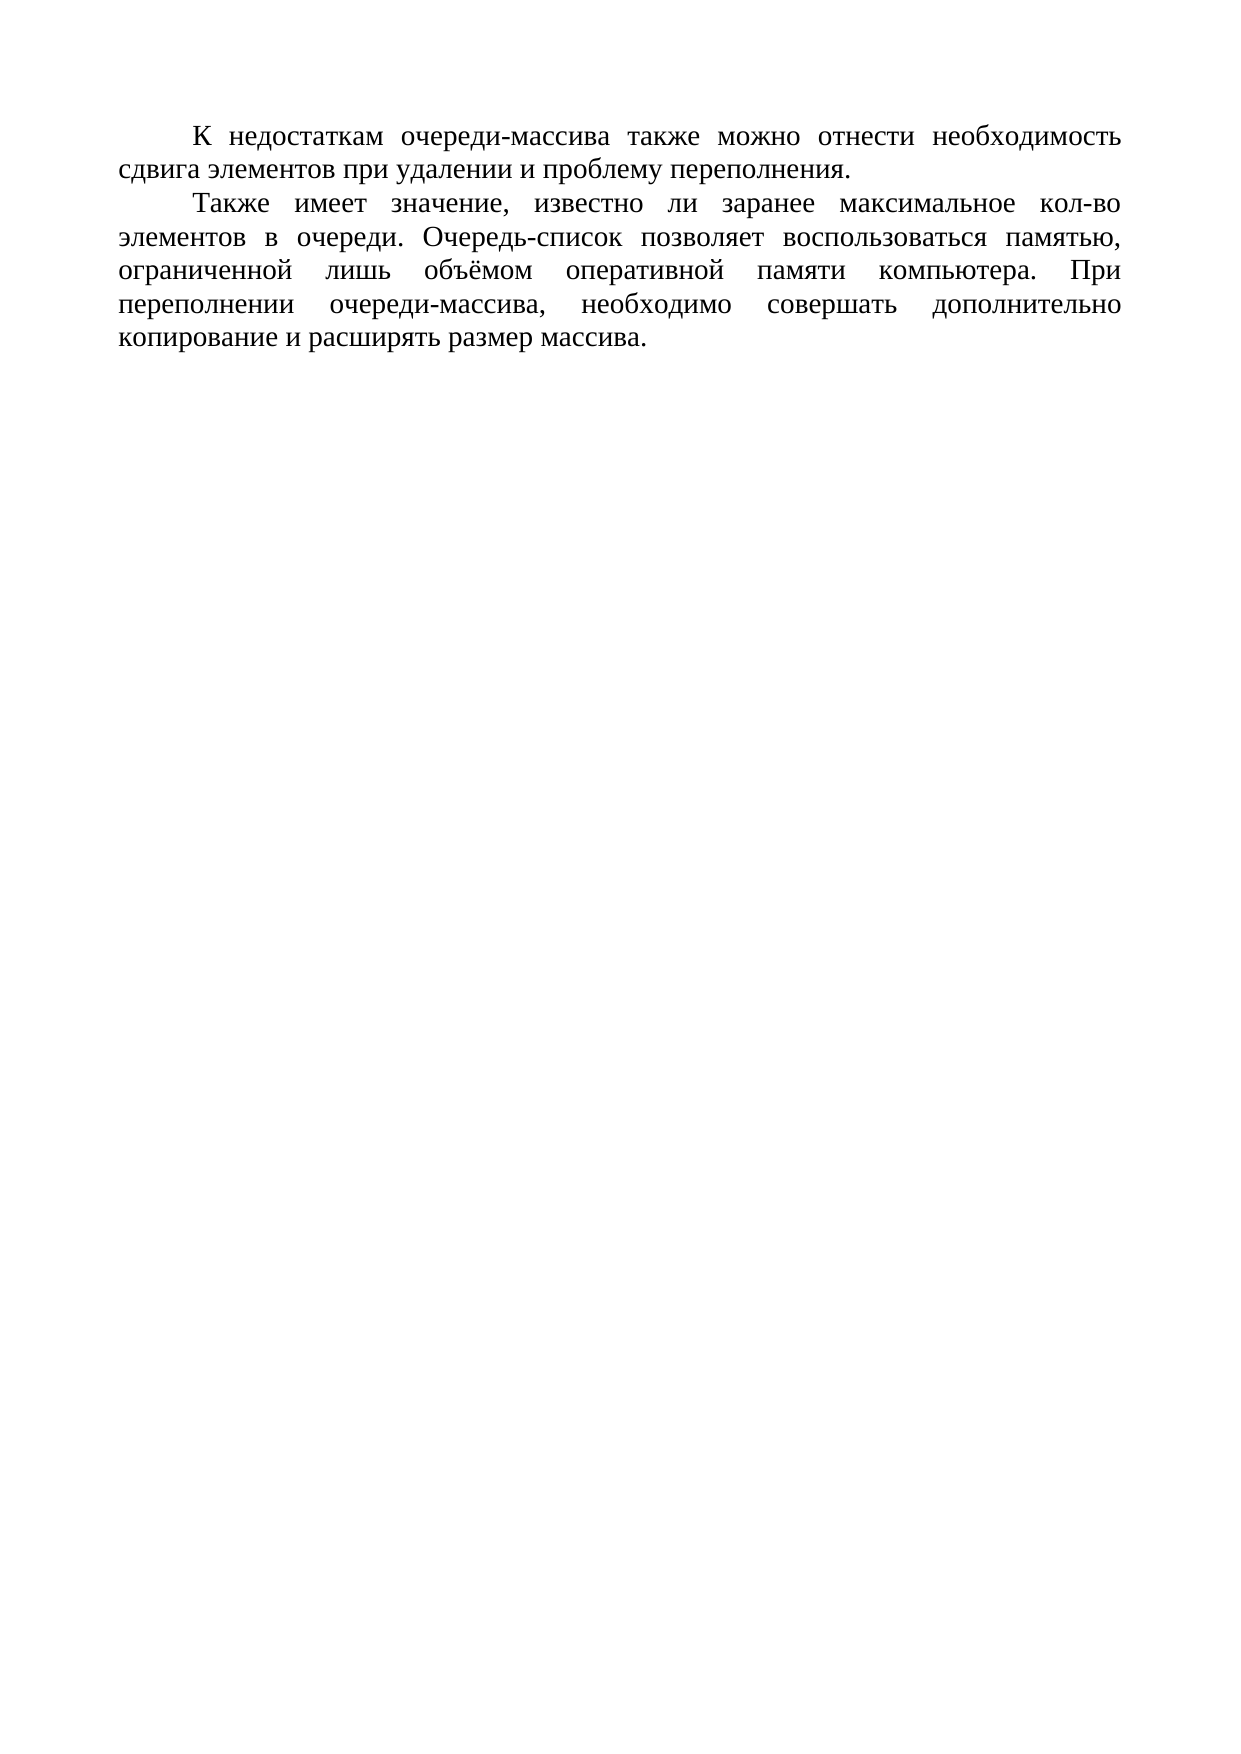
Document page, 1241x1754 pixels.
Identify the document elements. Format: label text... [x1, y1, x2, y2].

text Также имеет значение, известно ли заранее максимальное кол-во элементов в очереди. Очередь-список позволяет воспользоваться памятью, ограниченной лишь объёмом оперативной памяти компьютера. При переполнении очереди-массива, необходимо совершать дополнительно копирование и расширять размер массива. [118, 286, 1122, 453]
text К недостаткам очереди-массива также можно отнести необходимость сдвига элементов при удалении и проблему переполнения. [118, 219, 1122, 286]
text К недостаткам очереди-списка также можно отнести неравномерность распределения памяти — возникновение внутренних и внешних дыр (фрагментация памяти). [118, 118, 1122, 219]
